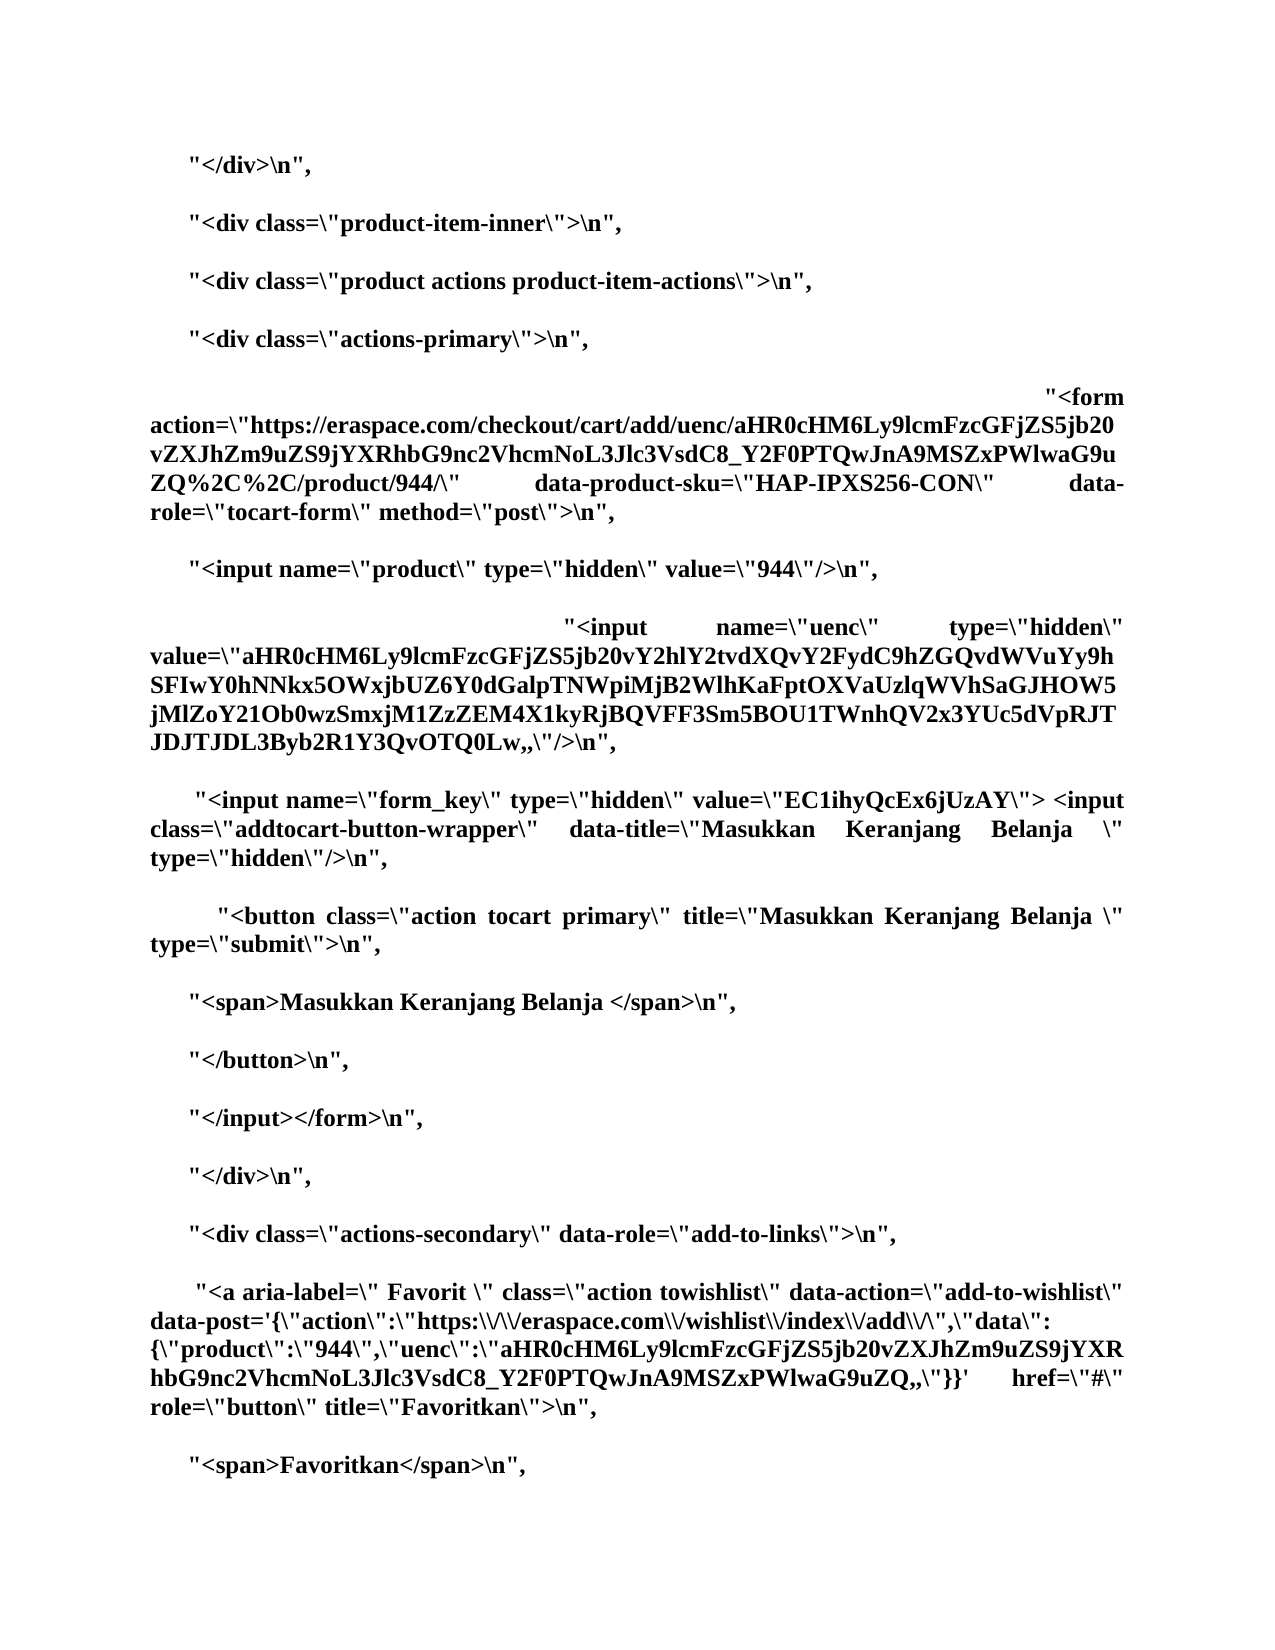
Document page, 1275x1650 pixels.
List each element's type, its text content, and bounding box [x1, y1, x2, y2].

text "</button>\n", [150, 1045, 1125, 1074]
text "</input></form>\n", [150, 1103, 1125, 1132]
text "<span>Favoritkan</span>\n", [150, 1450, 1125, 1479]
text "<div class=\"actions-secondary\" data-role=\"add-to-links\">\n", [150, 1219, 1125, 1248]
text "</div>\n", [150, 1161, 1125, 1190]
text "<div class=\"product-item-inner\">\n", [150, 208, 1125, 237]
text "<div class=\"actions-primary\">\n", [150, 324, 1125, 352]
text "<input name=\"form_key\" type=\"hidden\" value=\"EC1ihyQcEx6jUzAY\"> <input class=\"addtocart-button-wrapper\" data-title=\"Masukkan Keranjang Belanja \" type=\"hidden\"/>\n", [150, 785, 1125, 872]
text "<input name=\"product\" type=\"hidden\" value=\"944\"/>\n", [150, 554, 1125, 583]
text "<a aria-label=\" Favorit \" class=\"action towishlist\" data-action=\"add-to-wishlist\" data-post='{\"action\":\"https:\\/\\/eraspace.com\\/wishlist\\/index\\/add\\/\",\"data\":{\"product\":\"944\",\"uenc\":\"aHR0cHM6Ly9lcmFzcGFjZS5jb20vZXJhZm9uZS9jYXRhbG9nc2VhcmNoL3Jlc3VsdC8_Y2F0PTQwJnA9MSZxPWlwaG9uZQ,,\"}}' href=\"#\" role=\"button\" title=\"Favoritkan\">\n", [150, 1277, 1125, 1421]
text "<input name=\"uenc\" type=\"hidden\" value=\"aHR0cHM6Ly9lcmFzcGFjZS5jb20vY2hlY2tvdXQvY2FydC9hZGQvdWVuYy9hSFIwY0hNNkx5OWxjbUZ6Y0dGalpTNWpiMjB2WlhKaFptOXVaUzlqWVhSaGJHOW5jMlZoY21Ob0wzSmxjM1ZzZEM4X1kyRjBQVFF3Sm5BOU1TWnhQV2x3YUc5dVpRJTJDJTJDL3Byb2R1Y3QvOTQ0Lw,,\"/>\n", [150, 612, 1125, 756]
text "<span>Masukkan Keranjang Belanja </span>\n", [150, 987, 1125, 1016]
text "</div>\n", [150, 150, 1125, 179]
text "<form action=\"https://eraspace.com/checkout/cart/add/uenc/aHR0cHM6Ly9lcmFzcGFjZS5jb20vZXJhZm9uZS9jYXRhbG9nc2VhcmNoL3Jlc3VsdC8_Y2F0PTQwJnA9MSZxPWlwaG9uZQ%2C%2C/product/944/\" data-product-sku=\"HAP-IPXS256-CON\" data-role=\"tocart-form\" method=\"post\">\n", [150, 382, 1125, 525]
text "<div class=\"product actions product-item-actions\">\n", [150, 266, 1125, 294]
text "<button class=\"action tocart primary\" title=\"Masukkan Keranjang Belanja \" type=\"submit\">\n", [150, 901, 1125, 958]
